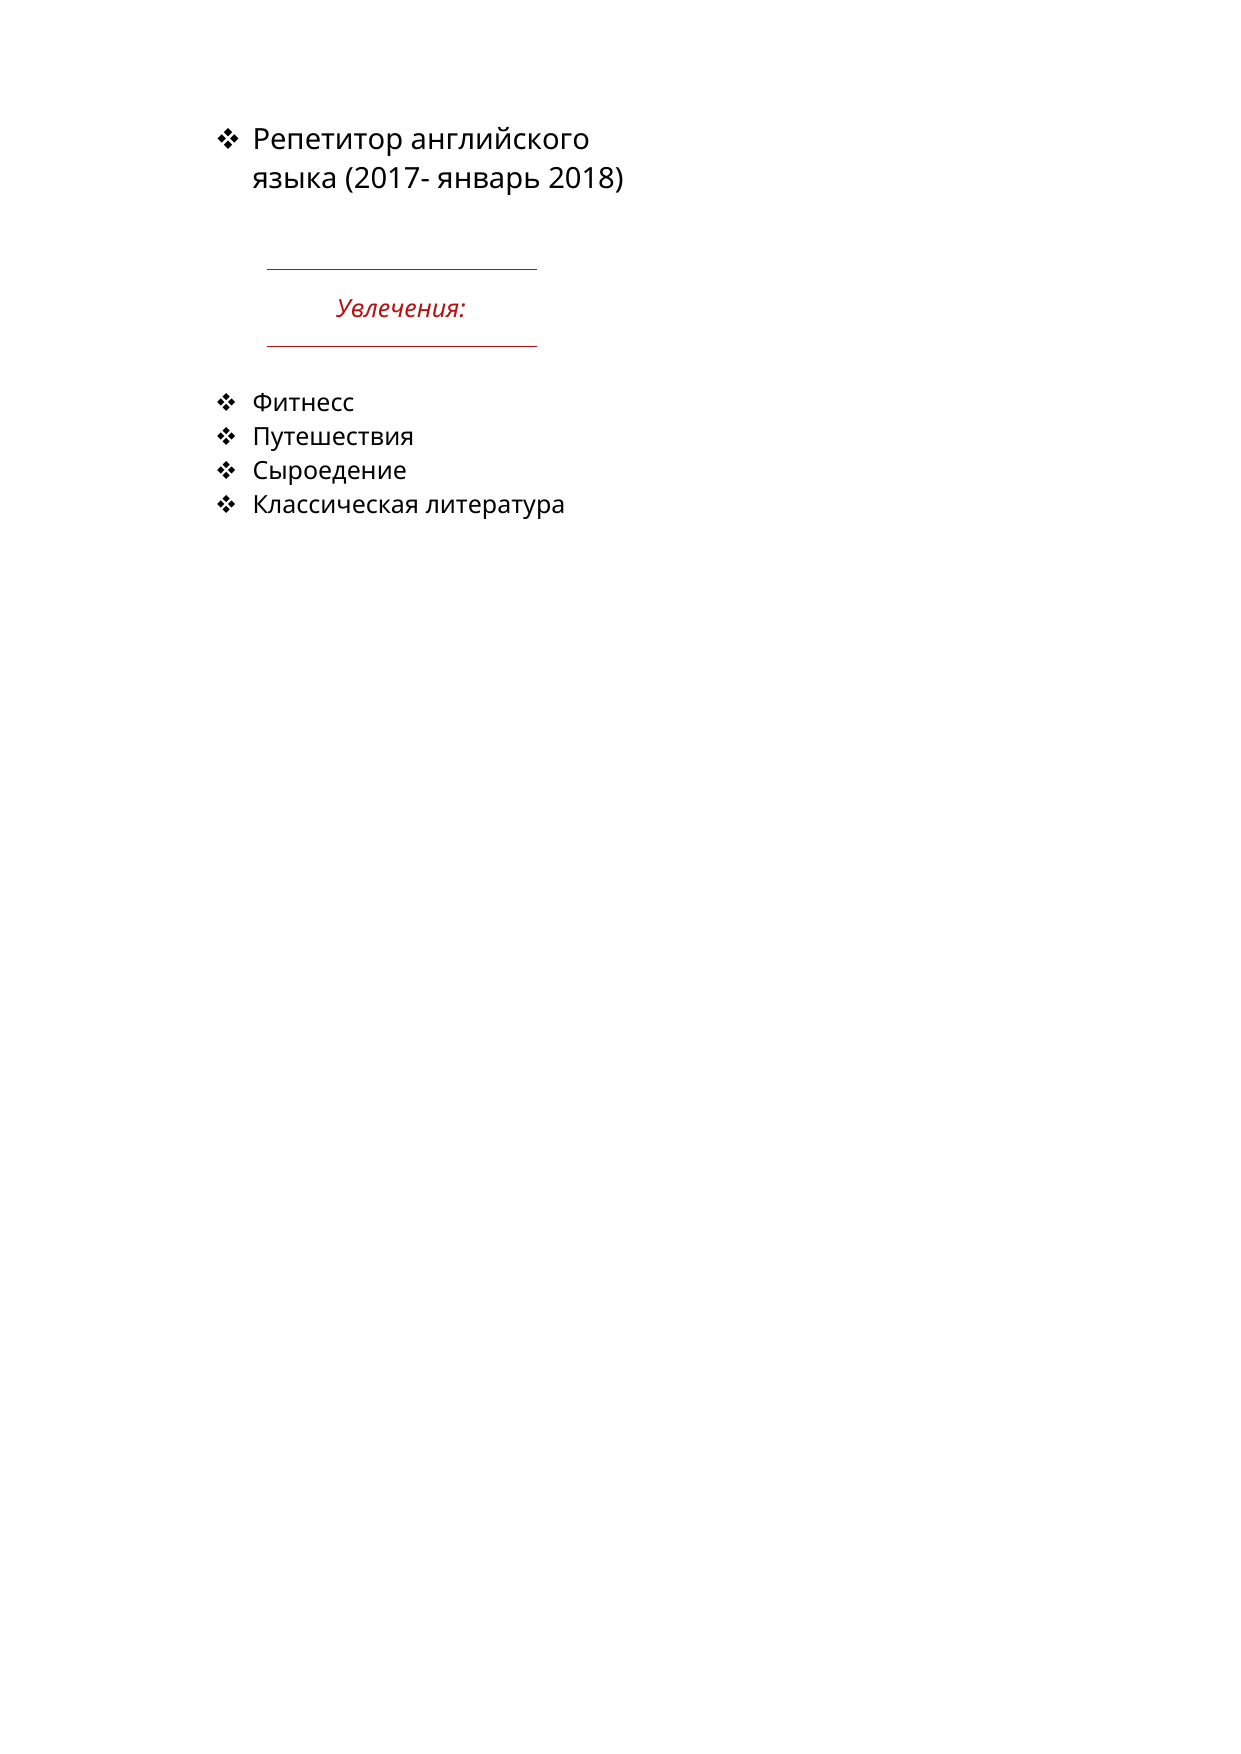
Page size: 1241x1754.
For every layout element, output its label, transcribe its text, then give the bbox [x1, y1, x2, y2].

list Фитнесс [215, 384, 627, 418]
list Классическая литература [215, 487, 627, 521]
list Путешествия [215, 418, 627, 452]
list Репетитор английского языка (2017- январь 2018) [215, 118, 627, 197]
text Увлечения: [267, 270, 537, 346]
list Сыроедение [215, 452, 627, 487]
